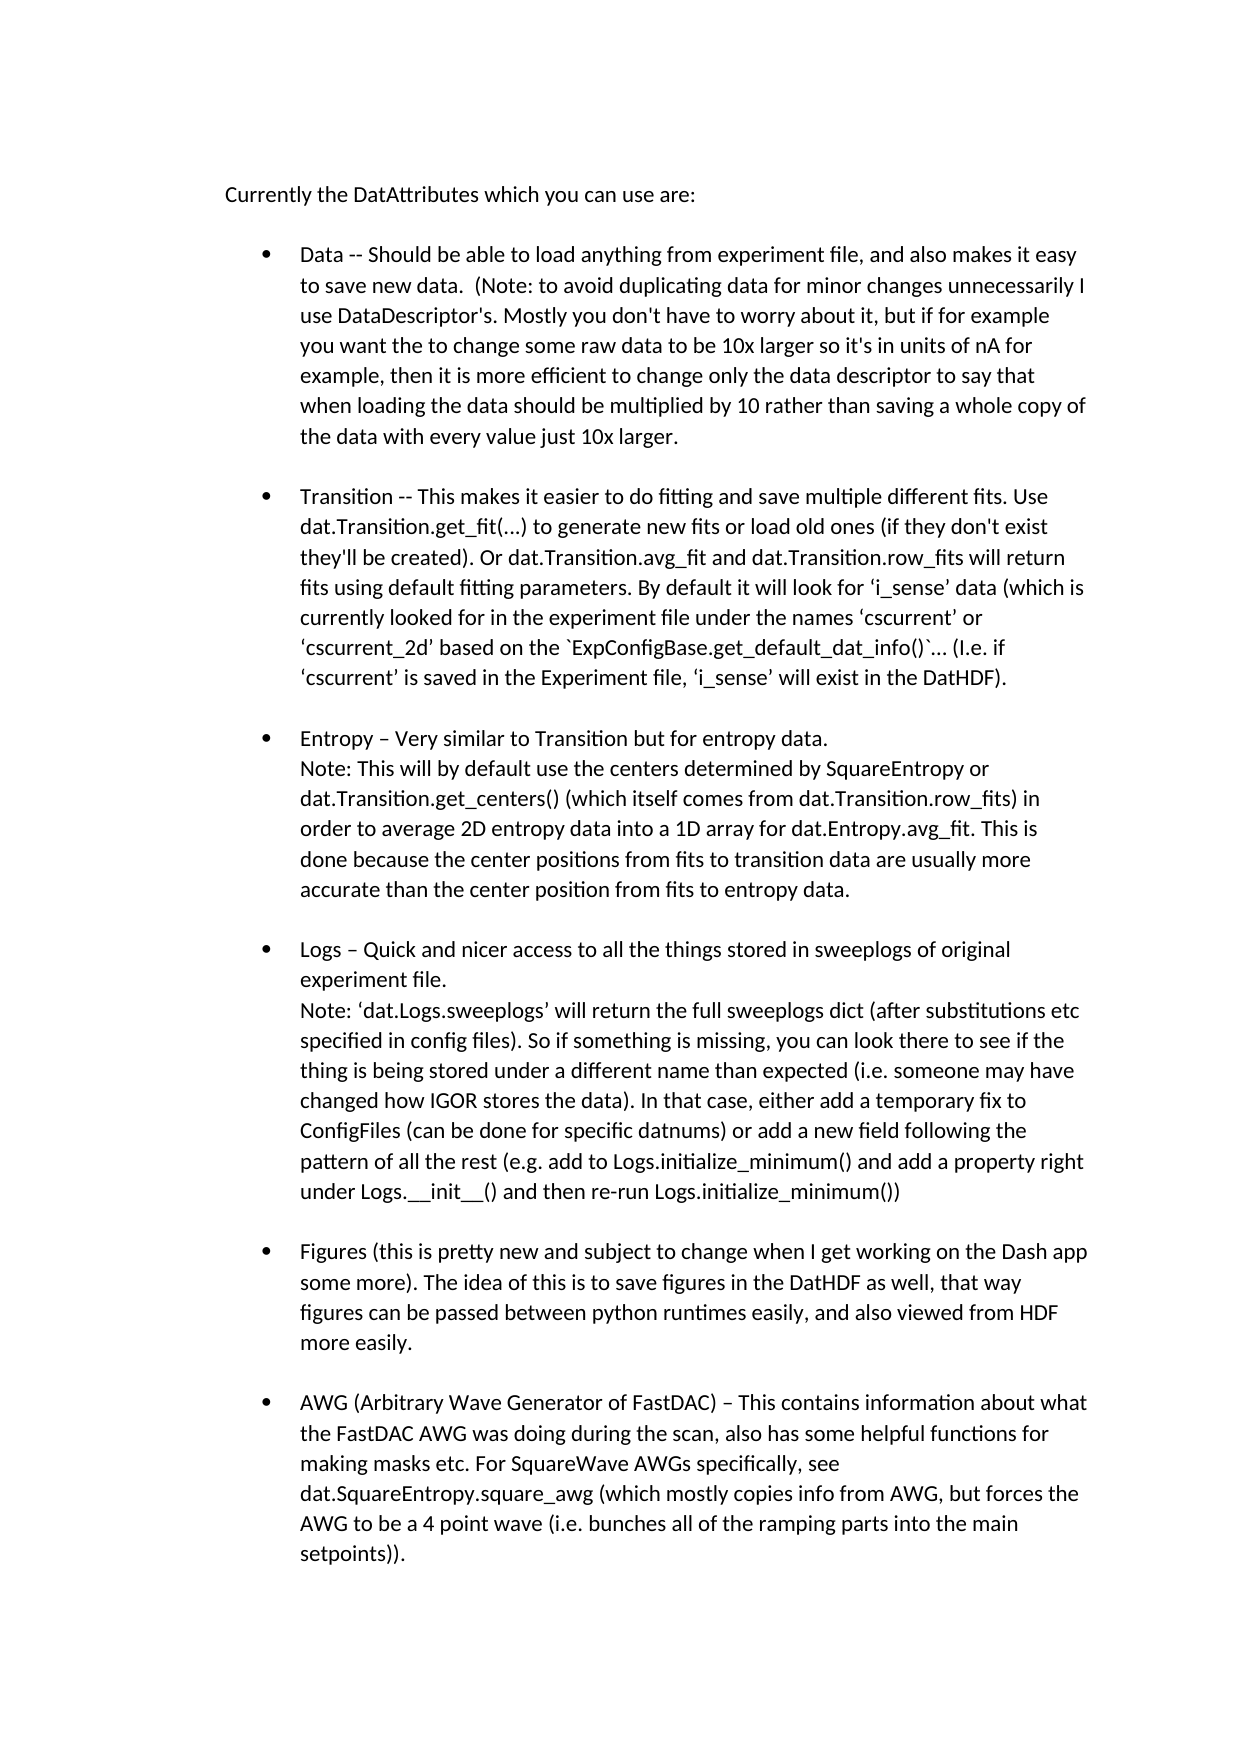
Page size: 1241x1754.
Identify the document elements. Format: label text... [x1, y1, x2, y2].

list Transition -- This makes it easier to do fitting and save multiple different fits. Use dat.Transition.get_fit(...) to generate new fits or load old ones (if they don't exist they'll be created). Or dat.Transition.avg_fit and dat.Transition.row_fits will return fits using default fitting parameters. By default it will look for ‘i_sense’ data (which is currently looked for in the experiment file under the names ‘cscurrent’ or ‘cscurrent_2d’ based on the `ExpConfigBase.get_default_dat_info()`… (I.e. if ‘cscurrent’ is saved in the Experiment file, ‘i_sense’ will exist in the DatHDF). [262, 482, 1090, 692]
list AWG (Arbitrary Wave Generator of FastDAC) – This contains information about what the FastDAC AWG was doing during the scan, also has some helpful functions for making masks etc. For SquareWave AWGs specifically, see dat.SquareEntropy.square_awg (which mostly copies info from AWG, but forces the AWG to be a 4 point wave (i.e. bunches all of the ramping parts into the main setpoints)). [262, 1388, 1090, 1568]
list Data -- Should be able to load anything from experiment file, and also makes it easy to save new data. (Note: to avoid duplicating data for minor changes unnecessarily I use DataDescriptor's. Mostly you don't have to worry about it, but if for example you want the to change some raw data to be 10x larger so it's in units of nA for example, then it is more efficient to change only the data descriptor to say that when loading the data should be multiplied by 10 rather than saving a whole copy of the data with every value just 10x larger. [262, 241, 1090, 450]
list Entropy – Very similar to Transition but for entropy data. Note: This will by default use the centers determined by SquareEntropy or dat.Transition.get_centers() (which itself comes from dat.Transition.row_fits) in order to average 2D entropy data into a 1D array for dat.Entropy.avg_fit. This is done because the center positions from fits to transition data are usually more accurate than the center position from fits to entropy data. [262, 724, 1090, 903]
list Currently the DatAttributes which you can use are: [225, 180, 1090, 208]
list Figures (this is pretty new and subject to change when I get working on the Dash app some more). The idea of this is to save figures in the DatHDF as well, that way figures can be passed between python runtimes easily, and also viewed from HDF more easily. [262, 1237, 1090, 1356]
list Logs – Quick and nicer access to all the things stored in sweeplogs of original experiment file. Note: ‘dat.Logs.sweeplogs’ will return the full sweeplogs dict (after substitutions etc specified in config files). So if something is missing, you can look there to see if the thing is being stored under a different name than expected (i.e. someone may have changed how IGOR stores the data). In that case, either add a temporary fix to ConfigFiles (can be done for specific datnums) or add a new field following the pattern of all the rest (e.g. add to Logs.initialize_minimum() and add a property right under Logs.__init__() and then re-run Logs.initialize_minimum()) [262, 935, 1090, 1205]
